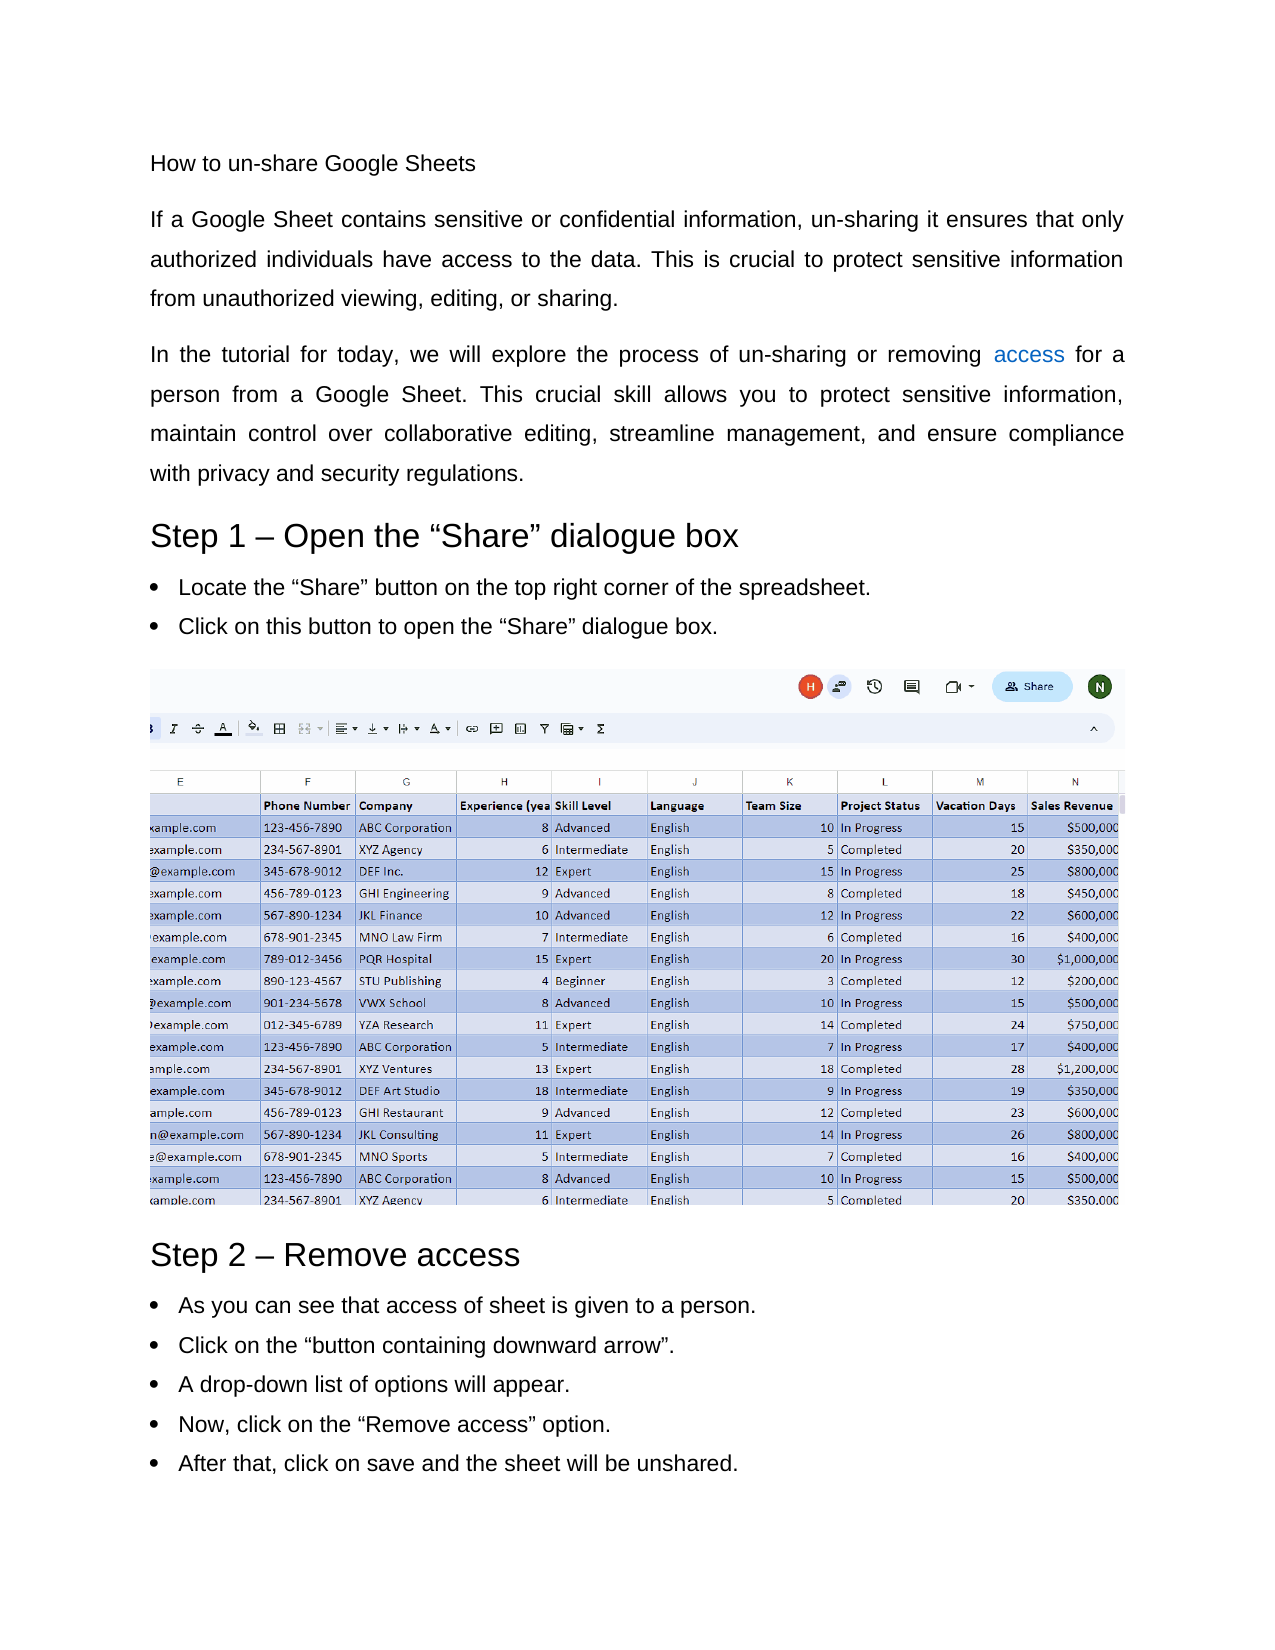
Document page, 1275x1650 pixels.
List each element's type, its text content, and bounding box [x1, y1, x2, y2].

list As you can see that access of sheet is given to a person. [150, 1292, 1125, 1319]
text If a Google Sheet contains sensitive or confidential information, un-sharing it ensures that only authorized individuals have access to the data. This is crucial to protect sensitive information from unauthorized viewing, editing, or sharing. [150, 206, 1125, 311]
list Click on the “button containing downward arrow”. [150, 1332, 1125, 1358]
subtitle Step 2 – Remove access [150, 1235, 1125, 1273]
picture [150, 669, 1125, 1205]
list After that, click on save and the sheet will be unshared. [150, 1450, 1125, 1477]
list Now, click on the “Remove access” option. [150, 1411, 1125, 1437]
list A drop-down list of options will appear. [150, 1371, 1125, 1398]
subtitle Step 1 – Open the “Share” dialogue box [150, 516, 1125, 554]
list Locate the “Share” button on the top right corner of the spreadsheet. [150, 573, 1125, 600]
text In the tutorial for today, we will explore the process of un-sharing or removing access for a person from a Google Sheet. This crucial skill allows you to protect sensitive information, maintain control over collaborative editing, streamline management, and ensure compliance with privacy and security regulations. [150, 341, 1125, 486]
list Click on this button to open the “Share” dialogue box. [150, 613, 1125, 639]
text How to un-share Google Sheets [150, 150, 1125, 176]
